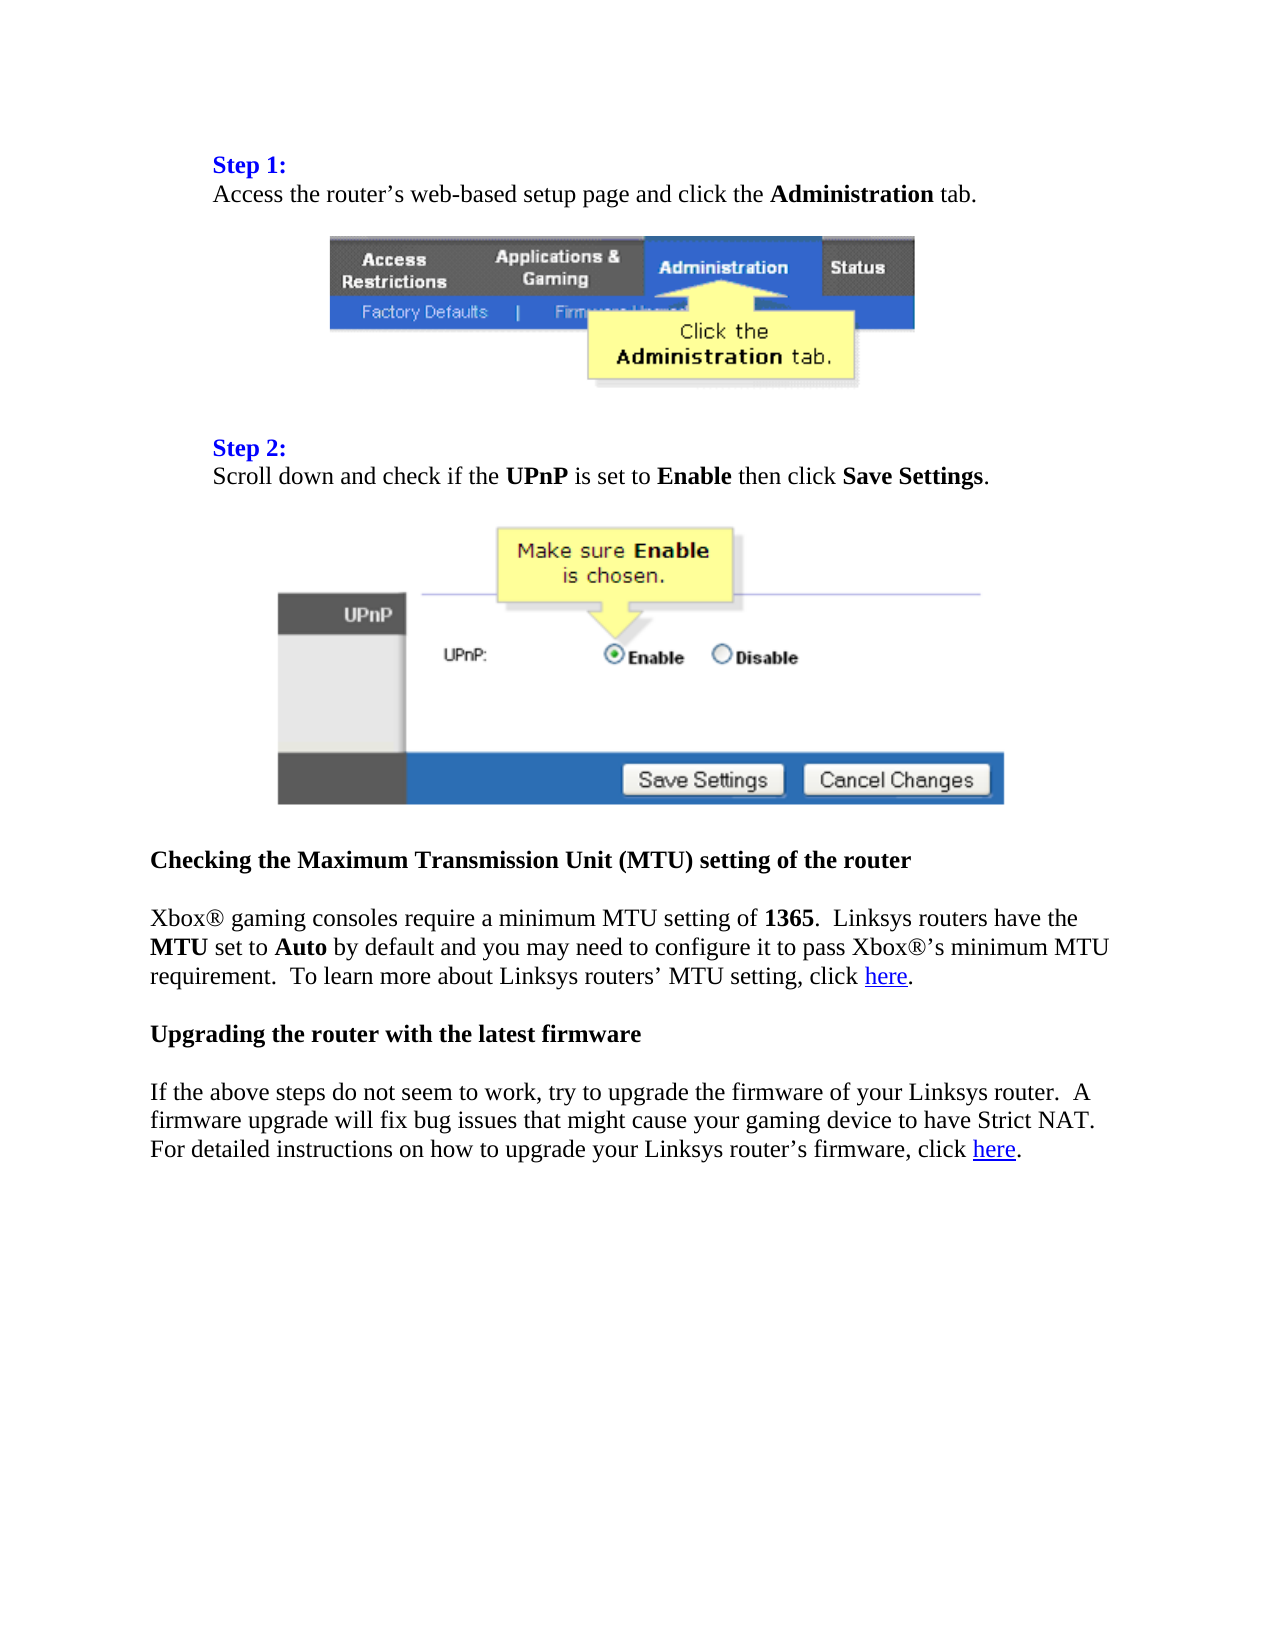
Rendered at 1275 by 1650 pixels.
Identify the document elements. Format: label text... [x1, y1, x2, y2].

text Upgrading the router with the latest firmware [150, 1019, 1125, 1048]
text Xbox® gaming consoles require a minimum MTU setting of 1365. Linksys routers have the MTU set to Auto by default and you may need to configure it to pass Xbox®’s minimum MTU requirement. To learn more about Linksys routers’ MTU setting, click here. [150, 903, 1125, 990]
text If the above steps do not seem to work, try to upgrade the firmware of your Linksys router. A firmware upgrade will fix bug issues that might cause your gaming device to have Strict NAT. For detailed instructions on how to upgrade your Linksys router’s firmware, click here. [150, 1077, 1125, 1163]
text Step 2: Scroll down and check if the UPnP is set to Enable then click Save Settings. [212, 433, 1125, 490]
text Checking the Maximum Transmission Unit (MTU) setting of the router [150, 846, 1125, 874]
picture [329, 236, 939, 399]
picture [272, 519, 1009, 811]
text Step 1: Access the router’s web-based setup page and click the Administration tab. [212, 150, 1125, 207]
